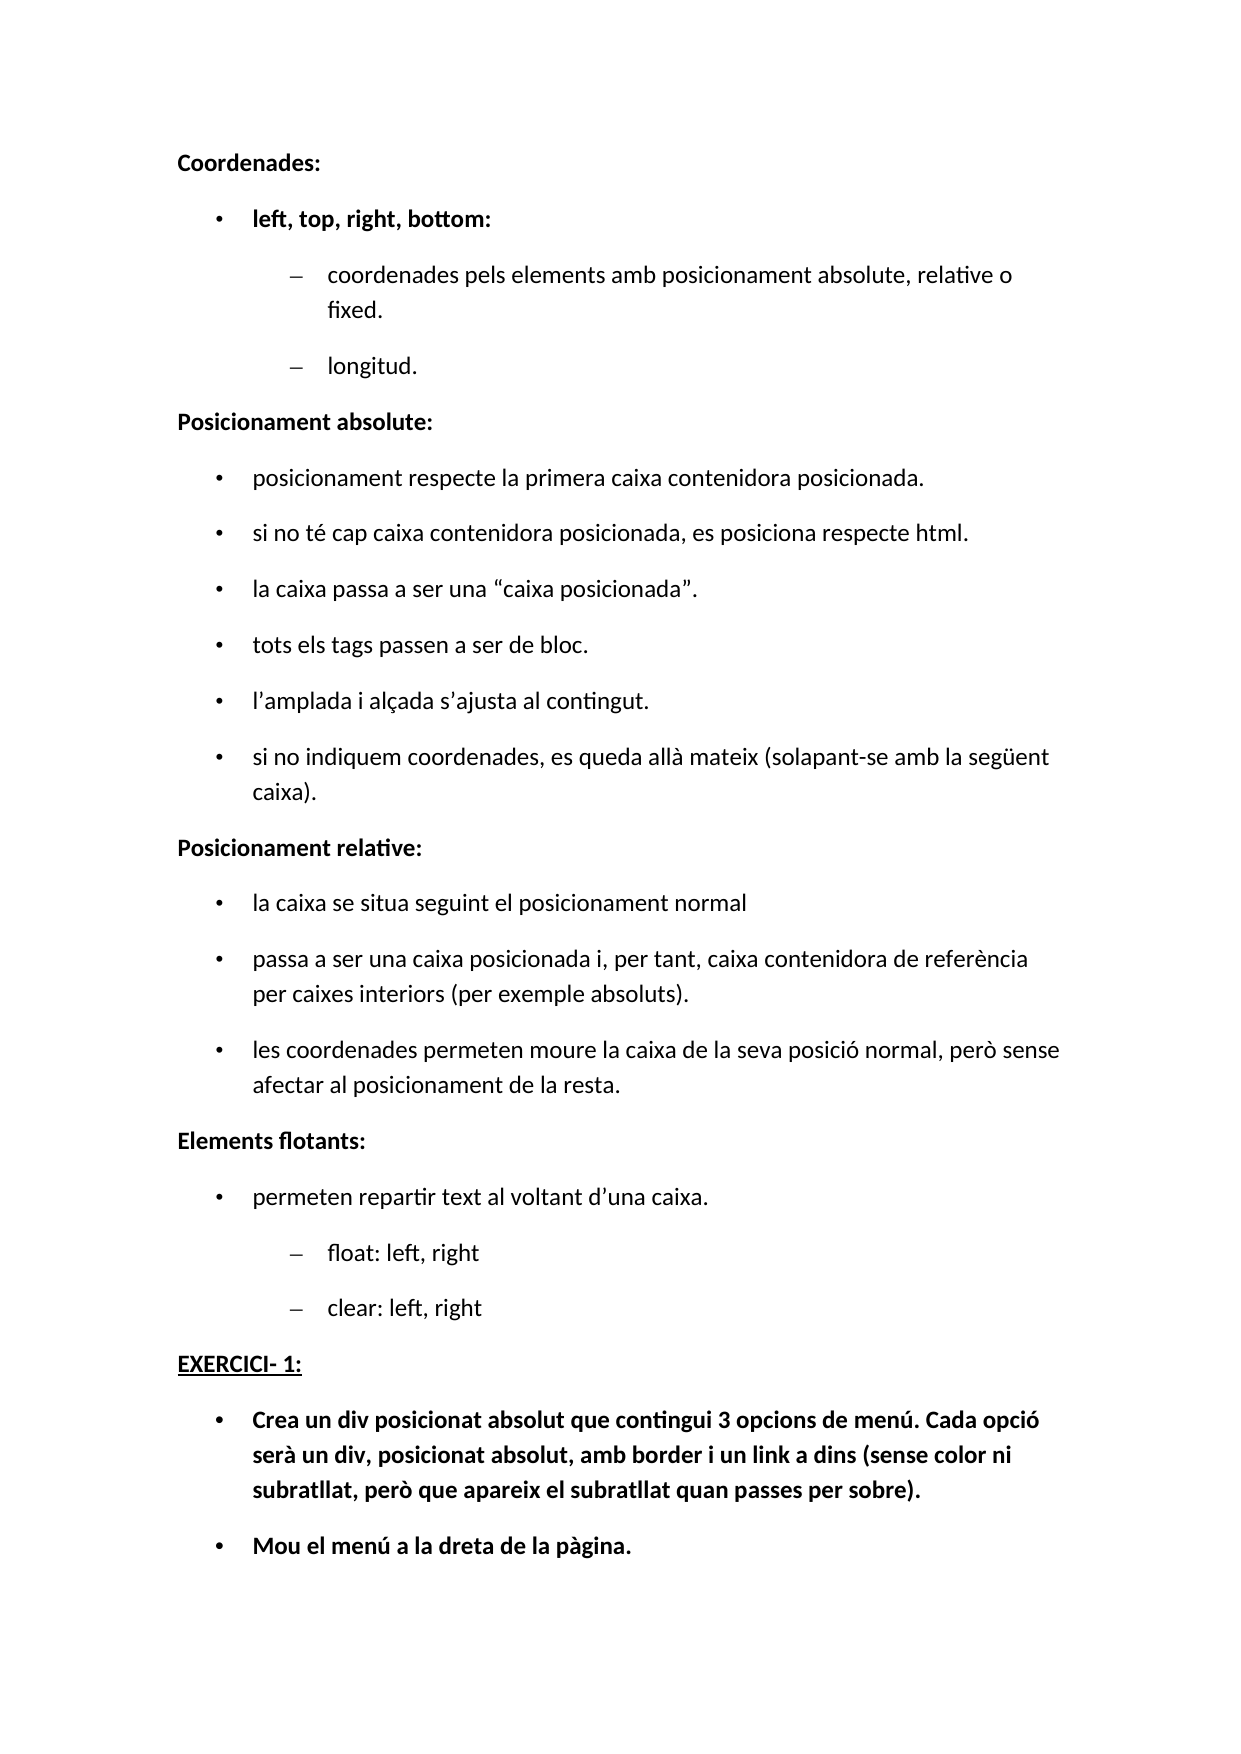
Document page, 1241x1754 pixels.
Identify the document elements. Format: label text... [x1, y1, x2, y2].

list posicionament respecte la primera caixa contenidora posicionada. [215, 462, 1063, 492]
list clear: left, right [290, 1293, 1063, 1323]
text Elements flotants: [177, 1125, 1063, 1156]
list left, top, right, bottom: [215, 203, 1063, 234]
list la caixa passa a ser una “caixa posicionada”. [215, 573, 1063, 604]
text EXERCICI- 1: [177, 1348, 1063, 1379]
list permeten repartir text al voltant d’una caixa. [215, 1181, 1063, 1211]
list les coordenades permeten moure la caixa de la seva posició normal, però sense afectar al posicionament de la resta. [215, 1034, 1063, 1100]
list float: left, right [290, 1237, 1063, 1267]
text Posicionament absolute: [177, 406, 1063, 436]
list la caixa se situa seguint el posicionament normal [215, 888, 1063, 918]
list Crea un div posicionat absolut que contingui 3 opcions de menú. Cada opció serà un div, posicionat absolut, amb border i un link a dins (sense color ni subratllat, però que apareix el subratllat quan passes per sobre). [215, 1404, 1063, 1505]
list tots els tags passen a ser de bloc. [215, 629, 1063, 660]
text Posicionament relative: [177, 832, 1063, 862]
list longitud. [290, 350, 1063, 381]
list si no indiquem coordenades, es queda allà mateix (solapant-se amb la següent caixa). [215, 741, 1063, 806]
list si no té cap caixa contenidora posicionada, es posiciona respecte html. [215, 518, 1063, 548]
list passa a ser una caixa posicionada i, per tant, caixa contenidora de referència per caixes interiors (per exemple absoluts). [215, 943, 1063, 1009]
list coordenades pels elements amb posicionament absolute, relative o fixed. [290, 259, 1063, 325]
list Mou el menú a la dreta de la pàgina. [215, 1530, 1063, 1561]
list l’amplada i alçada s’ajusta al contingut. [215, 685, 1063, 716]
text Coordenades: [177, 148, 1063, 178]
